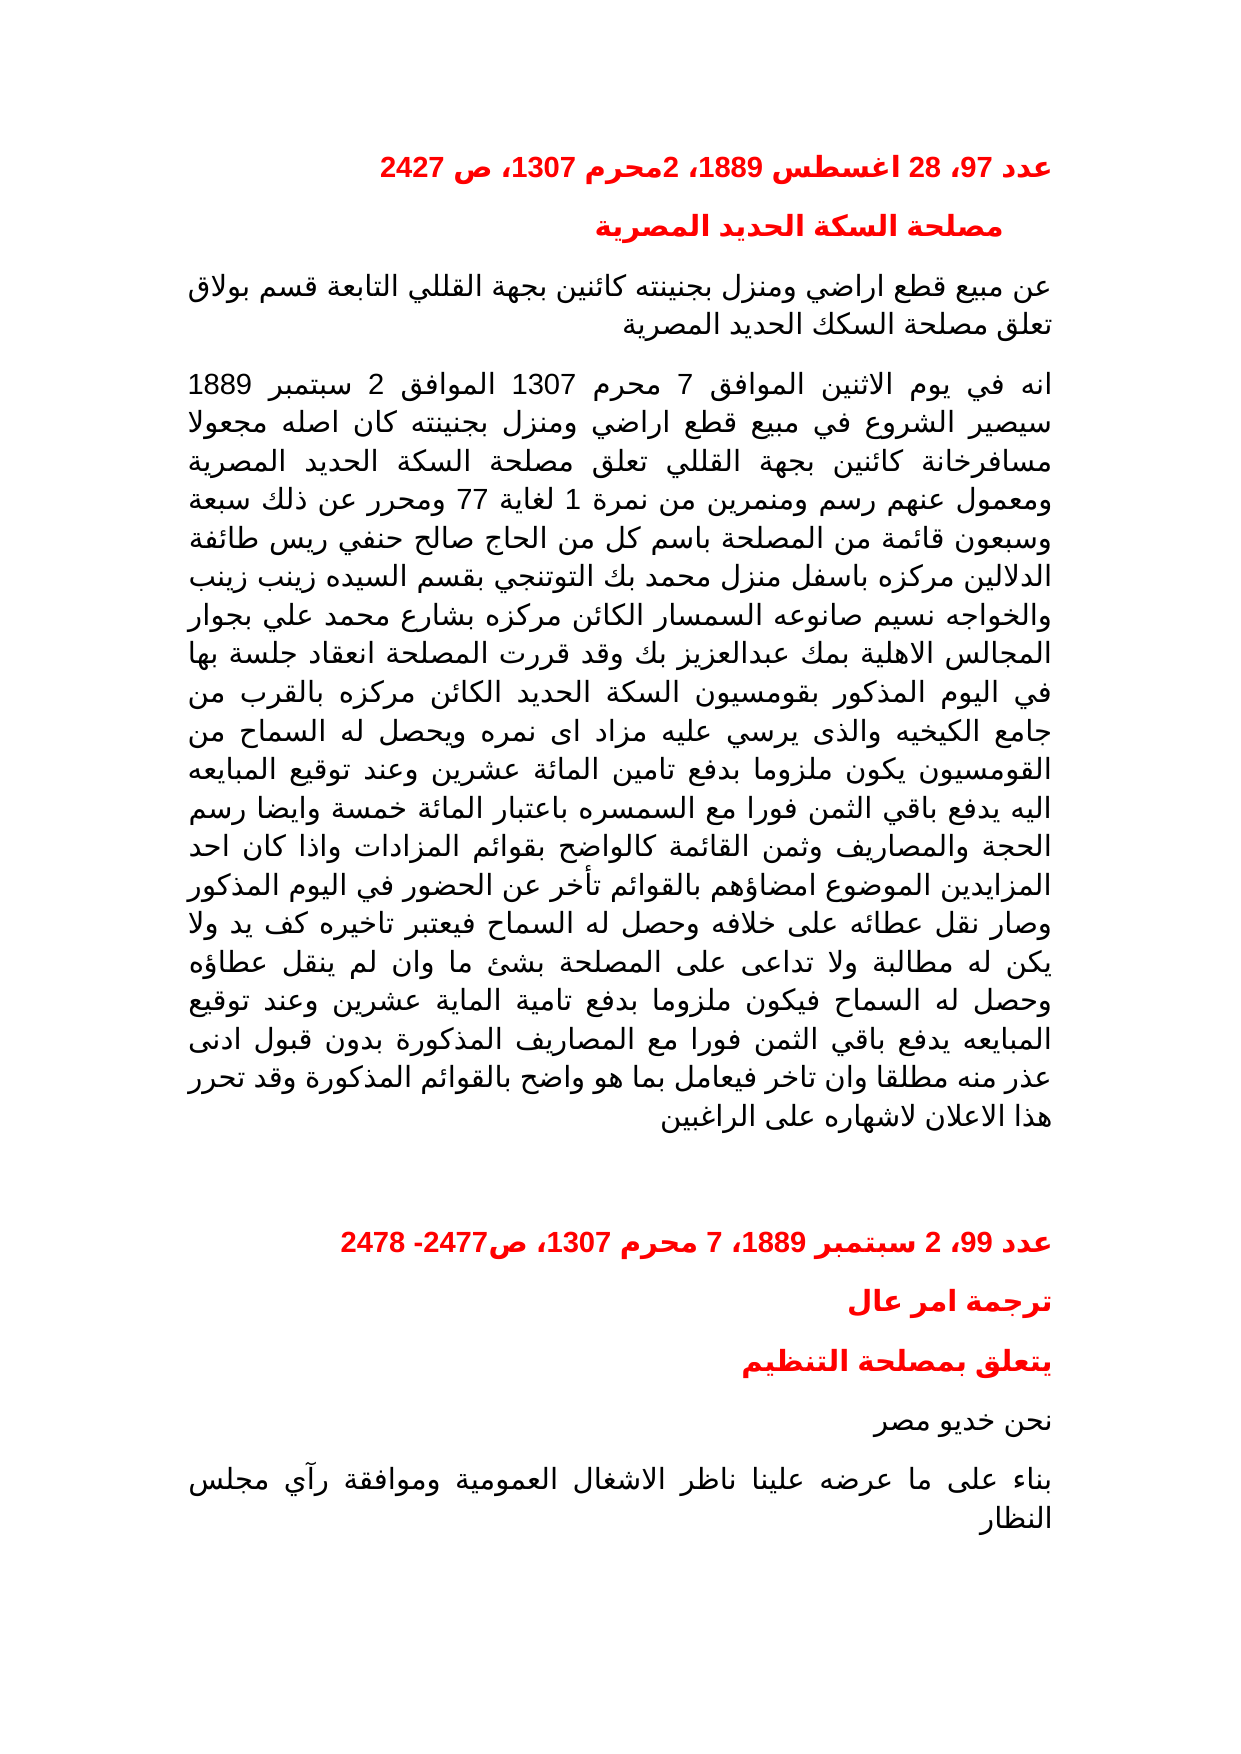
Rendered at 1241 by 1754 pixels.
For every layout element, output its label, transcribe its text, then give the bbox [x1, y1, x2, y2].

text مصلحة السكة الحديد المصرية [187, 209, 1053, 243]
text انه في يوم الاثنين الموافق 7 محرم 1307 الموافق 2 سبتمبر 1889 سيصير الشروع في مبيع قطع اراضي ومنزل بجنينته كان اصله مجعولا مسافرخانة كائنين بجهة القللي تعلق مصلحة السكة الحديد المصرية ومعمول عنهم رسم ومنمرين من نمرة 1 لغاية 77 ومحرر عن ذلك سبعة وسبعون قائمة من المصلحة باسم كل من الحاج صالح حنفي ريس طائفة الدلالين مركزه باسفل منزل محمد بك التوتنجي بقسم السيده زينب زينب والخواجه نسيم صانوعه السمسار الكائن مركزه بشارع محمد علي بجوار المجالس الاهلية بمك عبدالعزيز بك وقد قررت المصلحة انعقاد جلسة بها في اليوم المذكور بقومسيون السكة الحديد الكائن مركزه بالقرب من جامع الكيخيه والذى يرسي عليه مزاد اى نمره ويحصل له السماح من القومسيون يكون ملزوما بدفع تامين المائة عشرين وعند توقيع المبايعه اليه يدفع باقي الثمن فورا مع السمسره باعتبار المائة خمسة وايضا رسم الحجة والمصاريف وثمن القائمة كالواضح بقوائم المزادات واذا كان احد المزايدين الموضوع امضاؤهم بالقوائم تأخر عن الحضور في اليوم المذكور وصار نقل عطائه على خلافه وحصل له السماح فيعتبر تاخيره كف يد ولا يكن له مطالبة ولا تداعى على المصلحة بشئ ما وان لم ينقل عطاؤه وحصل له السماح فيكون ملزوما بدفع تامية الماية عشرين وعند توقيع المبايعه يدفع باقي الثمن فورا مع المصاريف المذكورة بدون قبول ادنى عذر منه مطلقا وان تاخر فيعامل بما هو واضح بالقوائم المذكورة وقد تحرر هذا الاعلان لاشهاره على الراغبين [187, 367, 1053, 1132]
text يتعلق بمصلحة التنظيم [187, 1343, 1053, 1377]
text نحن خديو مصر [187, 1403, 1053, 1436]
text عدد 99، 2 سبتمبر 1889، 7 محرم 1307، ص2477- 2478 [187, 1225, 1053, 1258]
text بناء على ما عرضه علينا ناظر الاشغال العمومية وموافقة رآي مجلس النظار [187, 1462, 1053, 1534]
text عدد 97، 28 اغسطس 1889، 2محرم 1307، ص 2427 [187, 150, 1053, 183]
text عن مبيع قطع اراضي ومنزل بجنينته كائنين بجهة القللي التابعة قسم بولاق تعلق مصلحة السكك الحديد المصرية [187, 269, 1053, 341]
text ترجمة امر عال [187, 1284, 1053, 1318]
